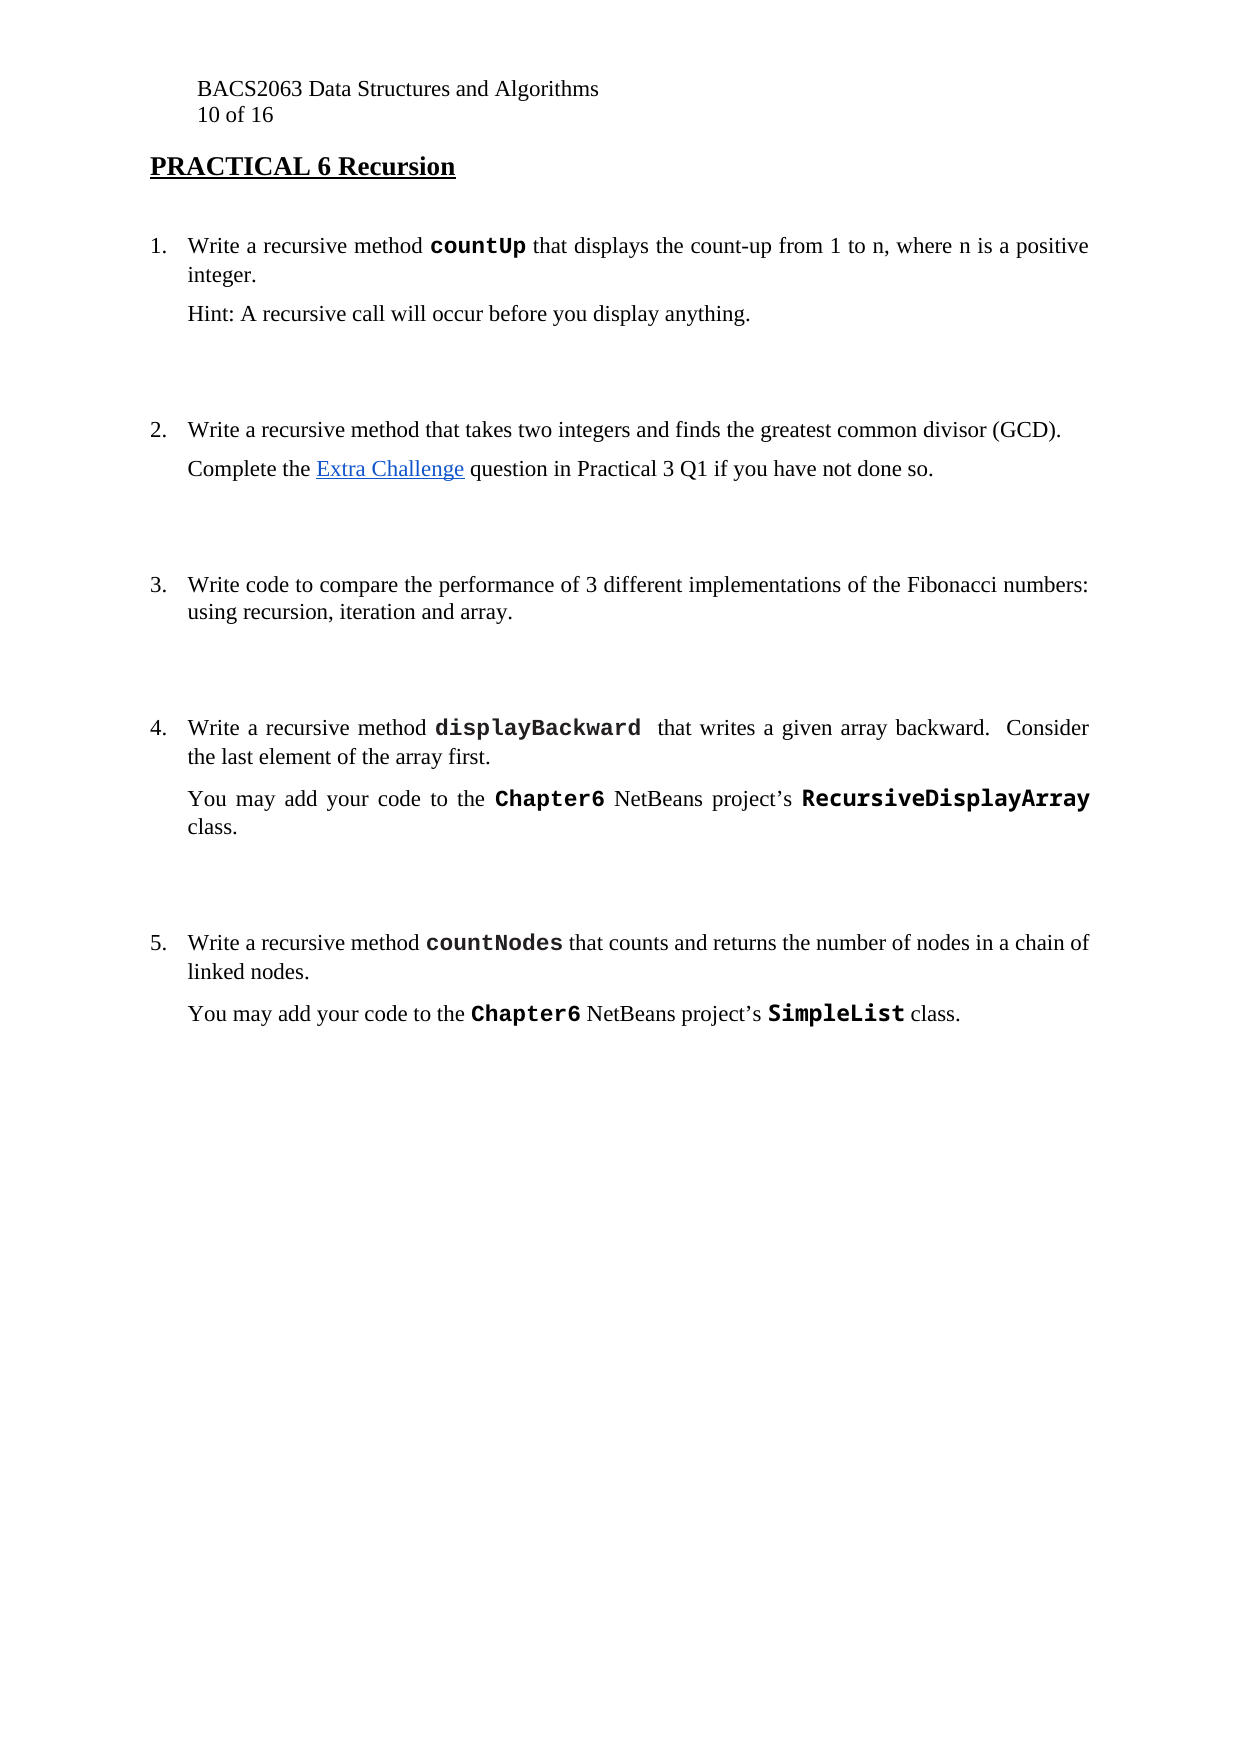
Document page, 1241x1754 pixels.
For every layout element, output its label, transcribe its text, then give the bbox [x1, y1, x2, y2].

text You may add your code to the Chapter6 NetBeans project’s RecursiveDisplayArray class. [178, 782, 1090, 839]
list Write code to compare the performance of 3 different implementations of the Fibonacci numbers: using recursion, iteration and array. [150, 572, 1090, 624]
text Hint: A recursive call will occur before you display anything. [187, 299, 1090, 326]
subtitle PRACTICAL 6 Recursion [150, 150, 1090, 181]
list Write a recursive method displayBackward that writes a given array backward. Consider the last element of the array first. [150, 714, 1090, 769]
text You may add your code to the Chapter6 NetBeans project’s SimpleList class. [187, 997, 1090, 1028]
text Complete the Extra Challenge question in Practical 3 Q1 if you have not done so. [187, 455, 1090, 481]
list Write a recursive method countUp that displays the count-up from 1 to n, where n is a positive integer. [150, 232, 1090, 287]
list Write a recursive method that takes two integers and finds the greatest common divisor (GCD). [150, 416, 1090, 442]
list Write a recursive method countNodes that counts and returns the number of nodes in a chain of linked nodes. [150, 929, 1090, 984]
